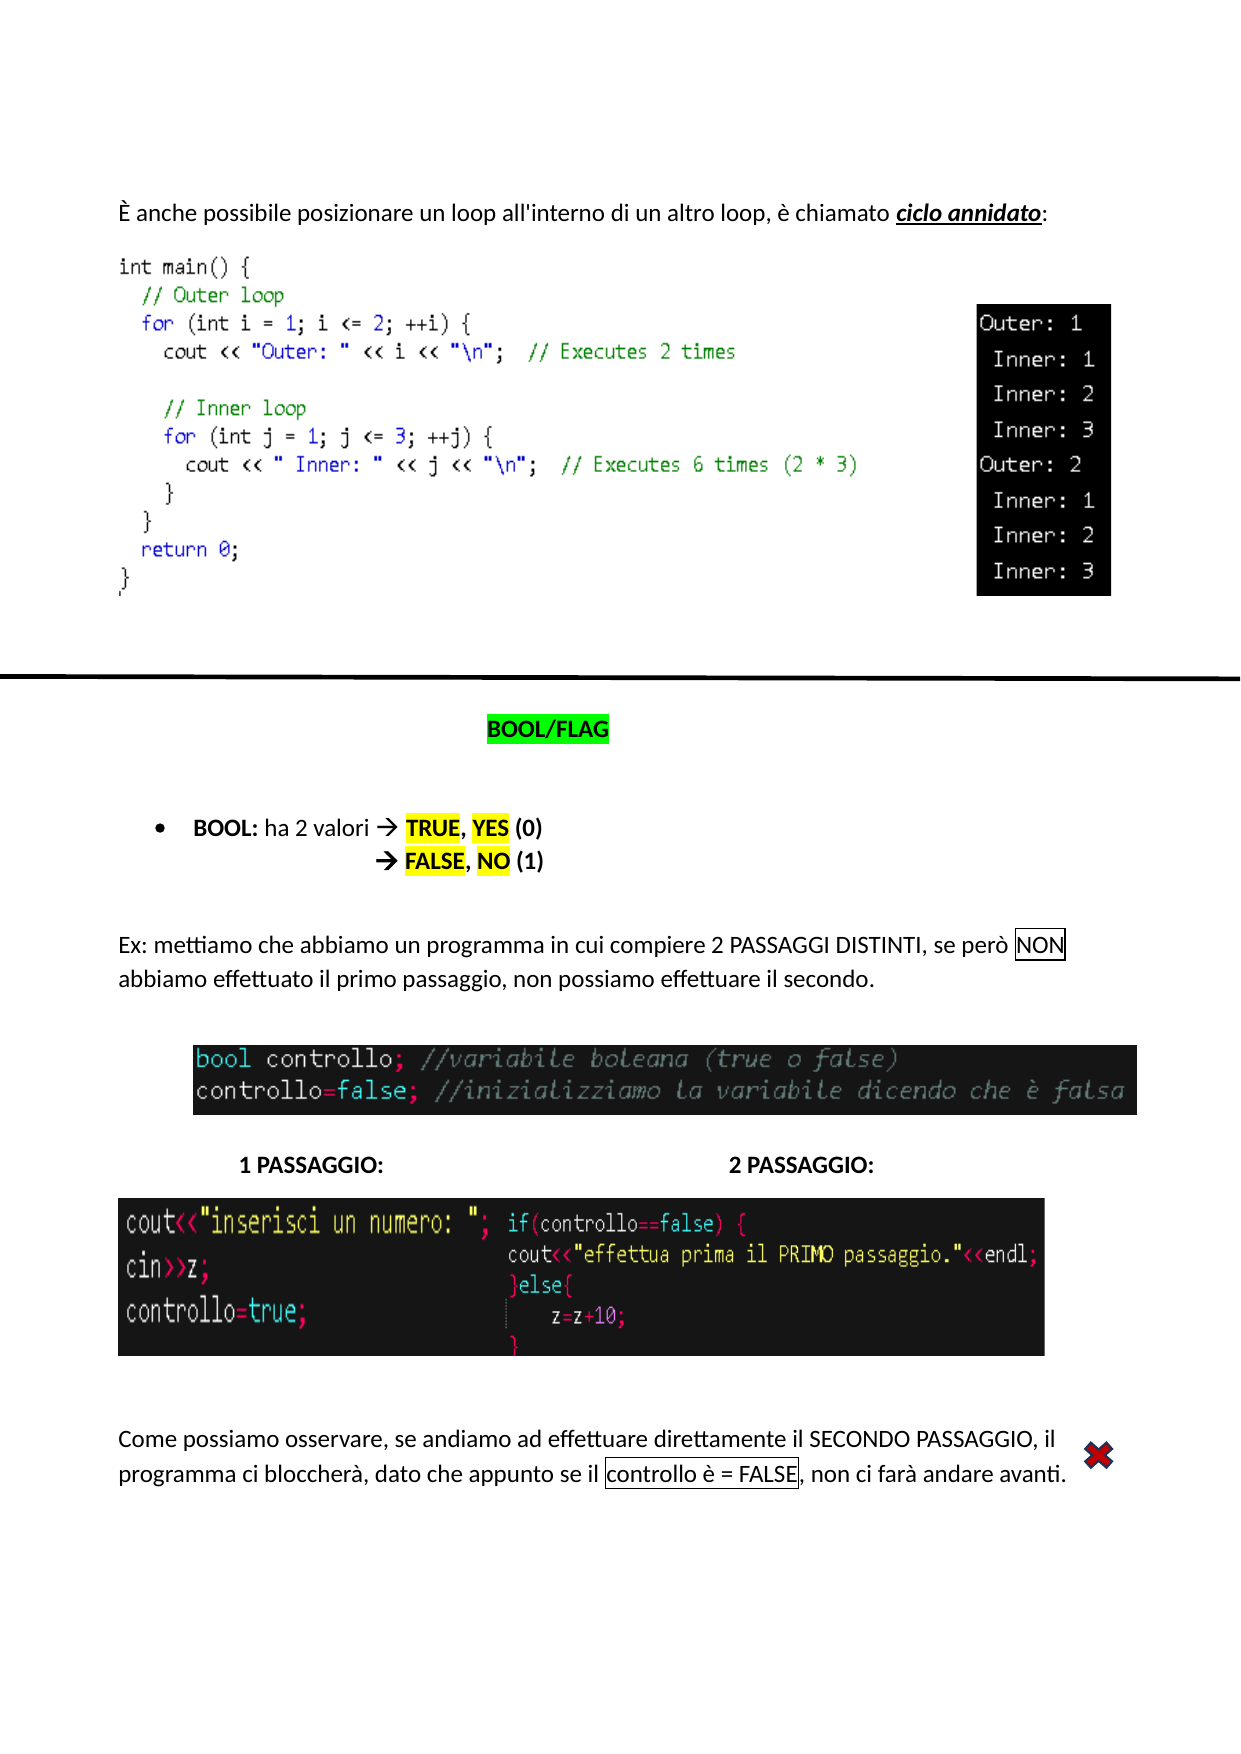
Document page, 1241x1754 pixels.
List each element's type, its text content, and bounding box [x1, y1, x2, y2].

text È anche possibile posizionare un loop all'interno di un altro loop, è chiamato ciclo annidato: [118, 197, 1122, 228]
text Ex: mettiamo che abbiamo un programma in cui compiere 2 PASSAGGI DISTINTI, se però NON abbiamo effettuato il primo passaggio, non possiamo effettuare il secondo. [118, 928, 1122, 993]
list FALSE, NO (1) [193, 846, 405, 876]
text BOOL/FLAG [487, 713, 1122, 744]
list BOOL: ha 2 valori TRUE, YES (0) [509, 813, 1122, 843]
picture [193, 1045, 1137, 1115]
list BOOL: ha 2 valori TRUE, YES (0) [156, 813, 406, 843]
list 1 PASSAGGIO: 2 PASSAGGIO: [193, 1149, 1122, 1180]
text Come possiamo osservare, se andiamo ad effettuare direttamente il SECONDO PASSAGGIO, il programma ci bloccherà, dato che appunto se il controllo è = FALSE, non ci farà andare avanti. [118, 1424, 1122, 1489]
picture [118, 246, 864, 596]
list FALSE, NO (1) [510, 846, 1122, 876]
picture [976, 304, 1112, 596]
picture [118, 1198, 1045, 1356]
